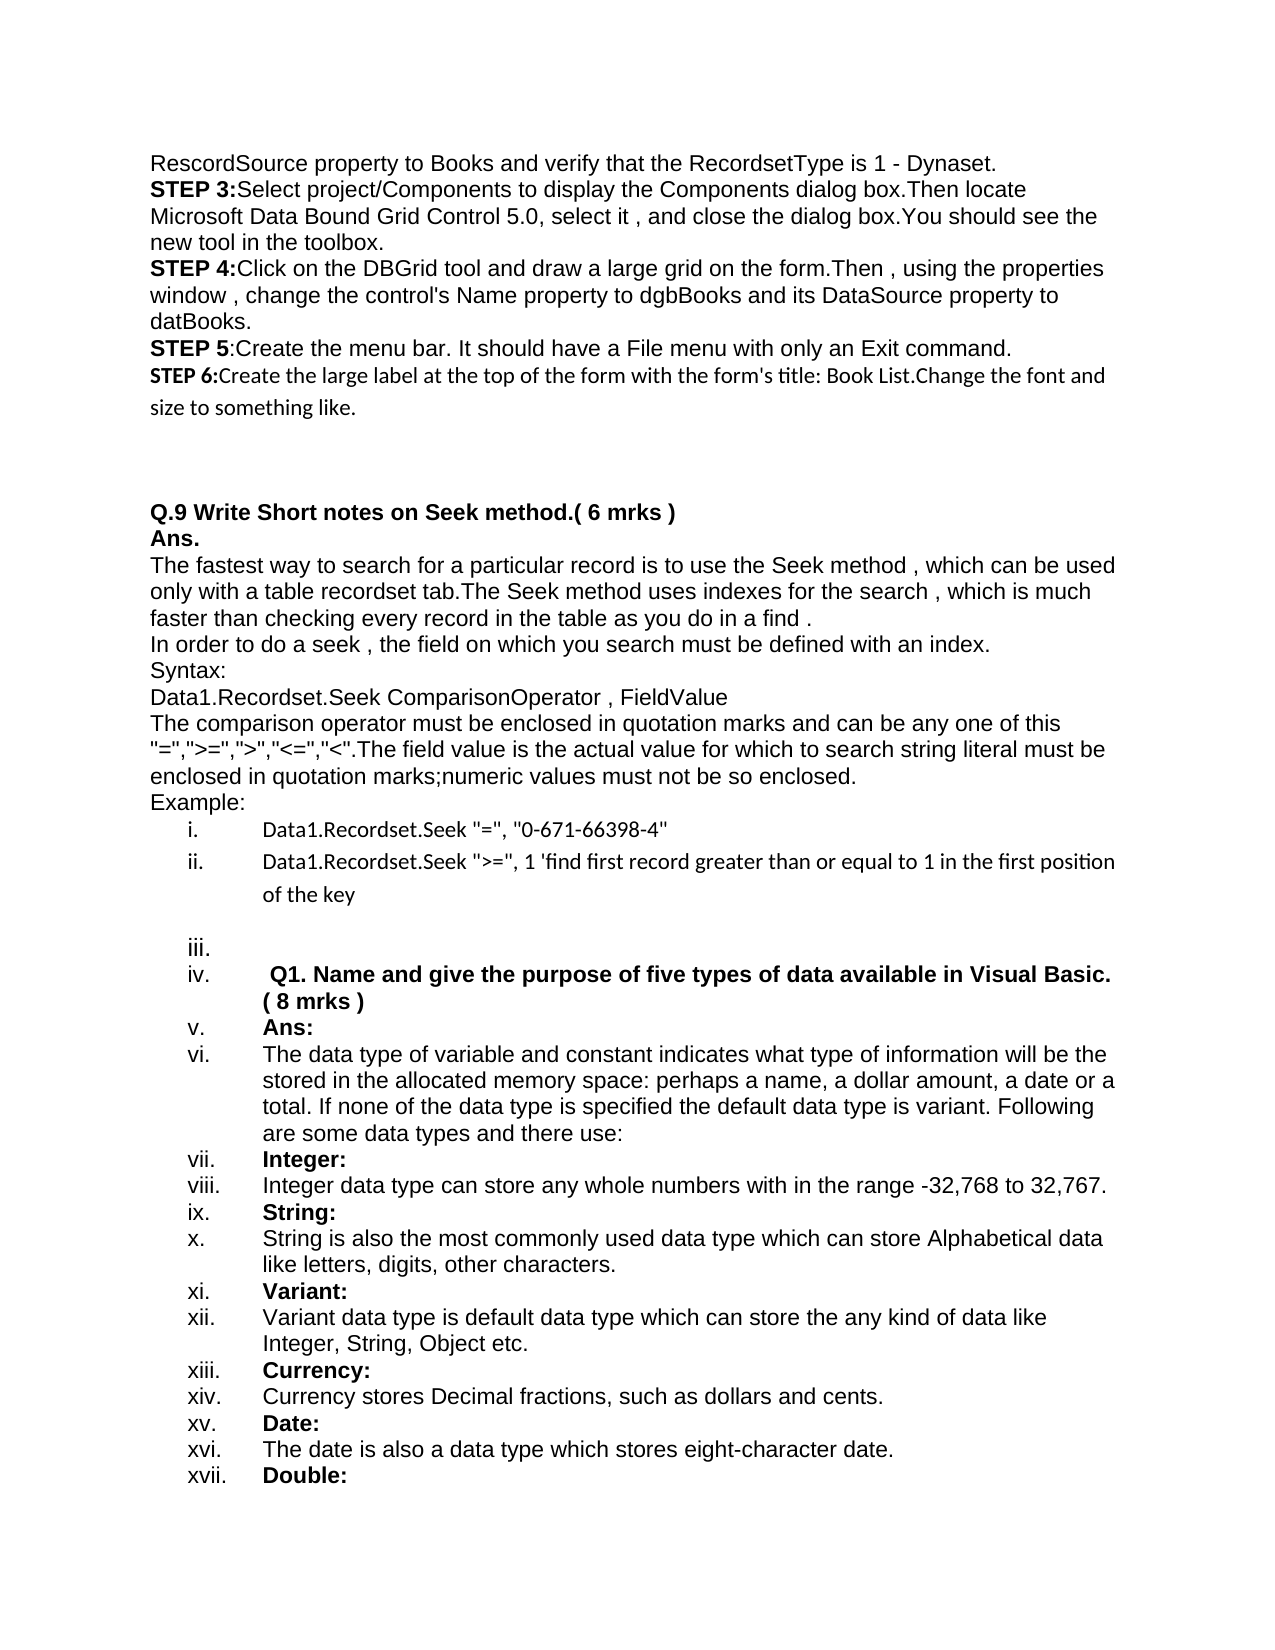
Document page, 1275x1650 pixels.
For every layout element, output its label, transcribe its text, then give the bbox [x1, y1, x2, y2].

list Double: [187, 1462, 1125, 1488]
list String: [187, 1199, 1125, 1225]
list Date: [187, 1409, 1125, 1436]
list Q1. Name and give the purpose of five types of data available in Visual Basic. ( 8 mrks ) [187, 961, 1125, 1014]
list Variant: [187, 1278, 1125, 1304]
text STEP 3:Select project/Components to display the Components dialog box.Then locate Microsoft Data Bound Grid Control 5.0, select it , and close the dialog box.You should see the new tool in the toolbox. [150, 176, 1125, 255]
text STEP 4:Click on the DBGrid tool and draw a large grid on the form.Then , using the properties window , change the control's Name property to dgbBooks and its DataSource property to datBooks. [150, 255, 1125, 334]
text Syntax: [150, 657, 1125, 683]
list Integer data type can store any whole numbers with in the range -32,768 to 32,767. [187, 1172, 1125, 1199]
list Data1.Recordset.Seek ">=", 1 'find first record greater than or equal to 1 in the first position of the key [187, 847, 1125, 908]
list Integer: [187, 1146, 1125, 1172]
list Currency: [187, 1357, 1125, 1383]
list String is also the most commonly used data type which can store Alphabetical data like letters, digits, other characters. [187, 1225, 1125, 1278]
text Q.9 Write Short notes on Seek method.( 6 mrks ) [150, 499, 1125, 525]
text Ans. [150, 525, 1125, 552]
text STEP 6:Create the large label at the top of the form with the form's title: Book List.Change the font and size to something like. [150, 361, 1125, 421]
text Data1.Recordset.Seek ComparisonOperator , FieldValue [150, 683, 1125, 710]
list The date is also a data type which stores eight-character date. [187, 1436, 1125, 1462]
list Data1.Recordset.Seek "=", "0-671-66398-4" [187, 815, 1125, 843]
text STEP 5:Create the menu bar. It should have a File menu with only an Exit command. [150, 334, 1125, 361]
text RescordSource property to Books and verify that the RecordsetType is 1 - Dynaset. [150, 150, 1125, 176]
list Currency stores Decimal fractions, such as dollars and cents. [187, 1383, 1125, 1409]
list Variant data type is default data type which can store the any kind of data like Integer, String, Object etc. [187, 1304, 1125, 1357]
list Ans: [187, 1014, 1125, 1041]
text Example: [150, 789, 1125, 815]
text The comparison operator must be enclosed in quotation marks and can be any one of this "=",">=",">","<=","<".The field value is the actual value for which to search string literal must be enclosed in quotation marks;numeric values must not be so enclosed. [150, 710, 1125, 789]
text The fastest way to search for a particular record is to use the Seek method , which can be used only with a table recordset tab.The Seek method uses indexes for the search , which is much faster than checking every record in the table as you do in a find . [150, 552, 1125, 631]
text In order to do a seek , the field on which you search must be defined with an index. [150, 631, 1125, 657]
list The data type of variable and constant indicates what type of information will be the stored in the allocated memory space: perhaps a name, a dollar amount, a date or a total. If none of the data type is specified the default data type is variant. Following are some data types and there use: [187, 1041, 1125, 1146]
